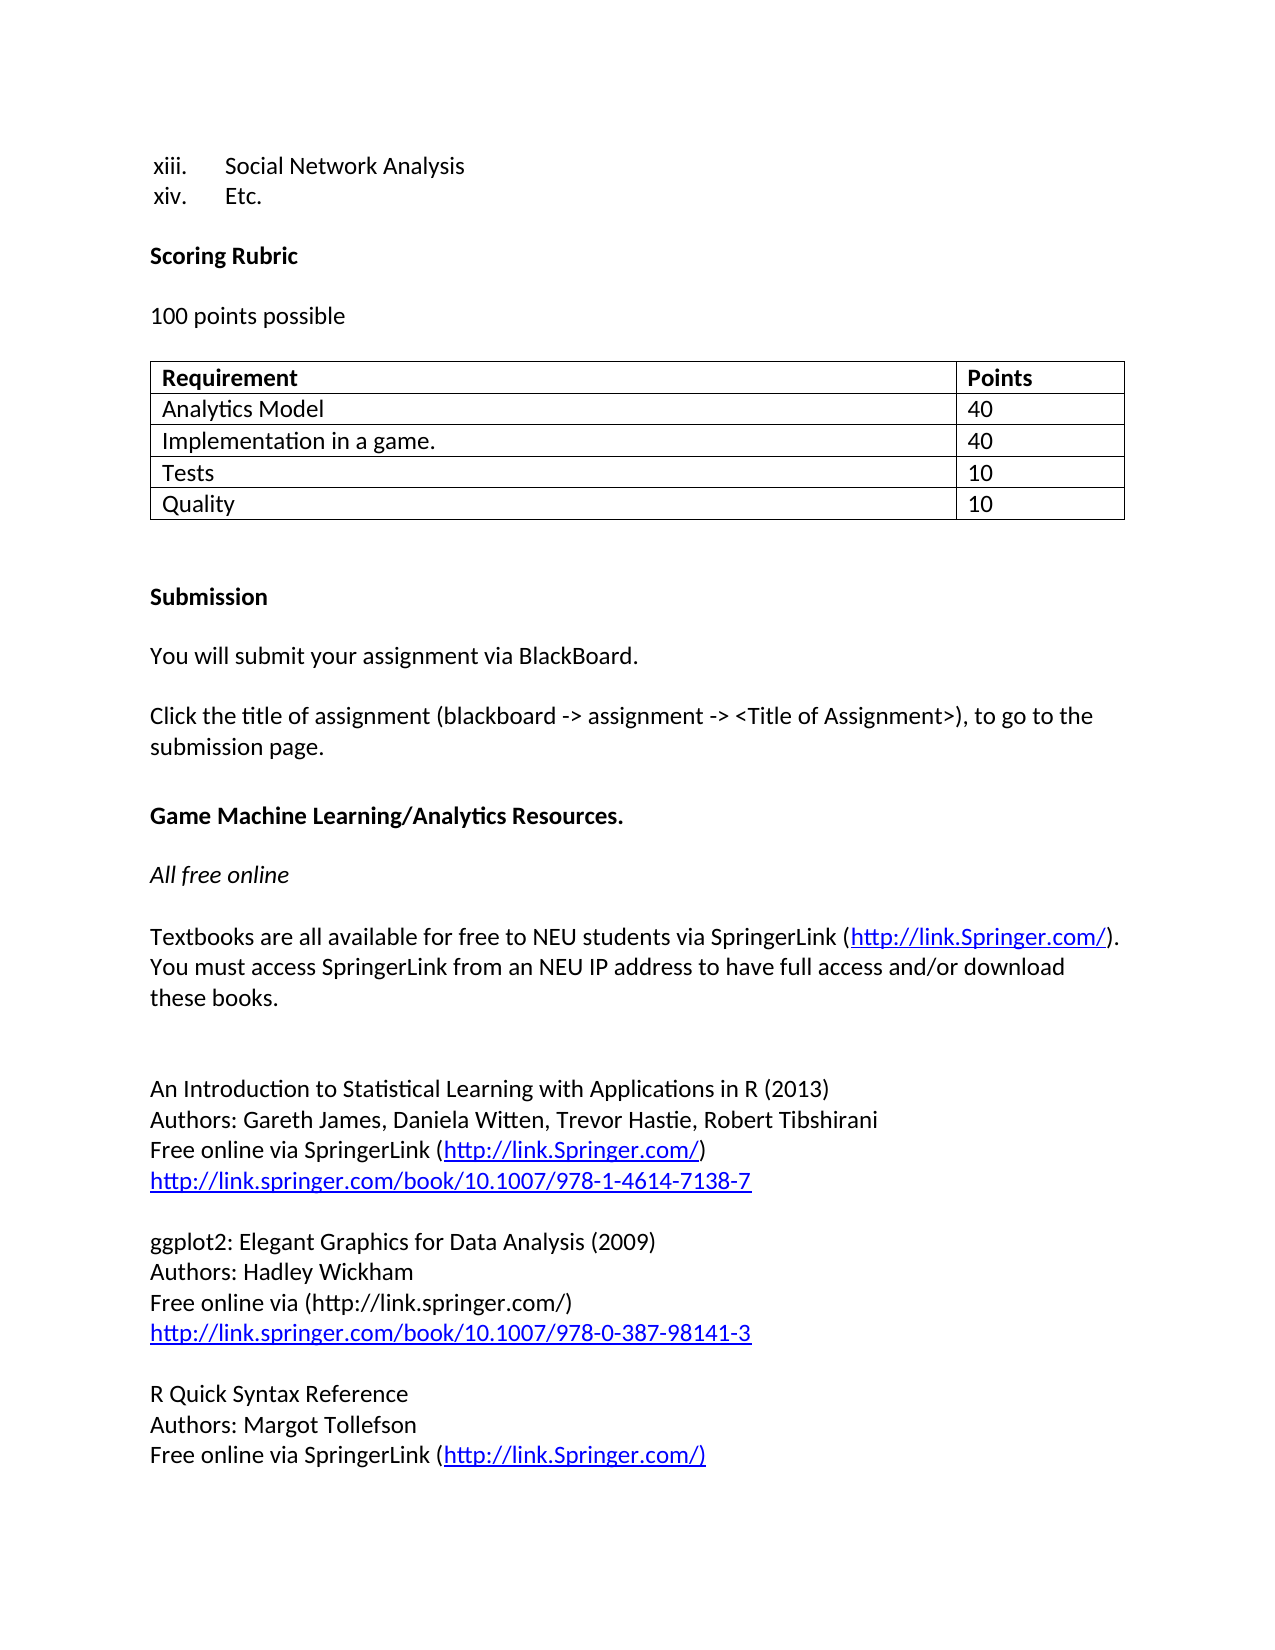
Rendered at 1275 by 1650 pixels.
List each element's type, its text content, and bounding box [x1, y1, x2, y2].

text R Quick Syntax Reference [150, 1378, 1125, 1409]
table_cell 10 [957, 457, 1124, 487]
text Scoring Rubric [150, 240, 1125, 271]
table_cell Analytics Model [151, 394, 956, 424]
text Authors: Hadley Wickham [150, 1256, 1125, 1287]
text 100 points possible [150, 300, 1125, 330]
text ggplot2: Elegant Graphics for Data Analysis (2009) [150, 1226, 1125, 1256]
table_cell 40 [957, 394, 1124, 424]
list Social Network Analysis [187, 150, 1125, 181]
text Textbooks are all available for free to NEU students via SpringerLink (http://link.Springer.com/). You must access SpringerLink from an NEU IP address to have full access and/or download these books. [150, 921, 1125, 1012]
table_header Points [957, 362, 1124, 392]
text http://link.springer.com/book/10.1007/978-0-387-98141-3 [150, 1317, 1125, 1348]
list Etc. [187, 181, 1125, 211]
text Free online via (http://link.springer.com/) [150, 1287, 1125, 1317]
text Authors: Gareth James, Daniela Witten, Trevor Hastie, Robert Tibshirani [150, 1104, 1125, 1134]
table_cell 10 [957, 488, 1124, 519]
table_cell Quality [151, 488, 956, 519]
text Free online via SpringerLink (http://link.Springer.com/) http://link.springer.com/book/10.1007/978-1-4614-7138-7 [150, 1134, 1125, 1195]
text You will submit your assignment via BlackBoard. [150, 641, 1125, 671]
table_cell 40 [957, 425, 1124, 456]
text All free online [150, 859, 1125, 890]
text An Introduction to Statistical Learning with Applications in R (2013) [150, 1073, 1125, 1104]
text Click the title of assignment (blackboard -> assignment -> <Title of Assignment>), to go to the submission page. [150, 700, 1125, 761]
subtitle Game Machine Learning/Analytics Resources. [150, 790, 1125, 830]
table_cell Tests [151, 457, 956, 487]
table_header Requirement [151, 362, 956, 392]
text Free online via SpringerLink (http://link.Springer.com/) [150, 1439, 1125, 1470]
text Submission [150, 581, 1125, 611]
text Authors: Margot Tollefson [150, 1409, 1125, 1439]
table_cell Implementation in a game. [151, 425, 956, 456]
